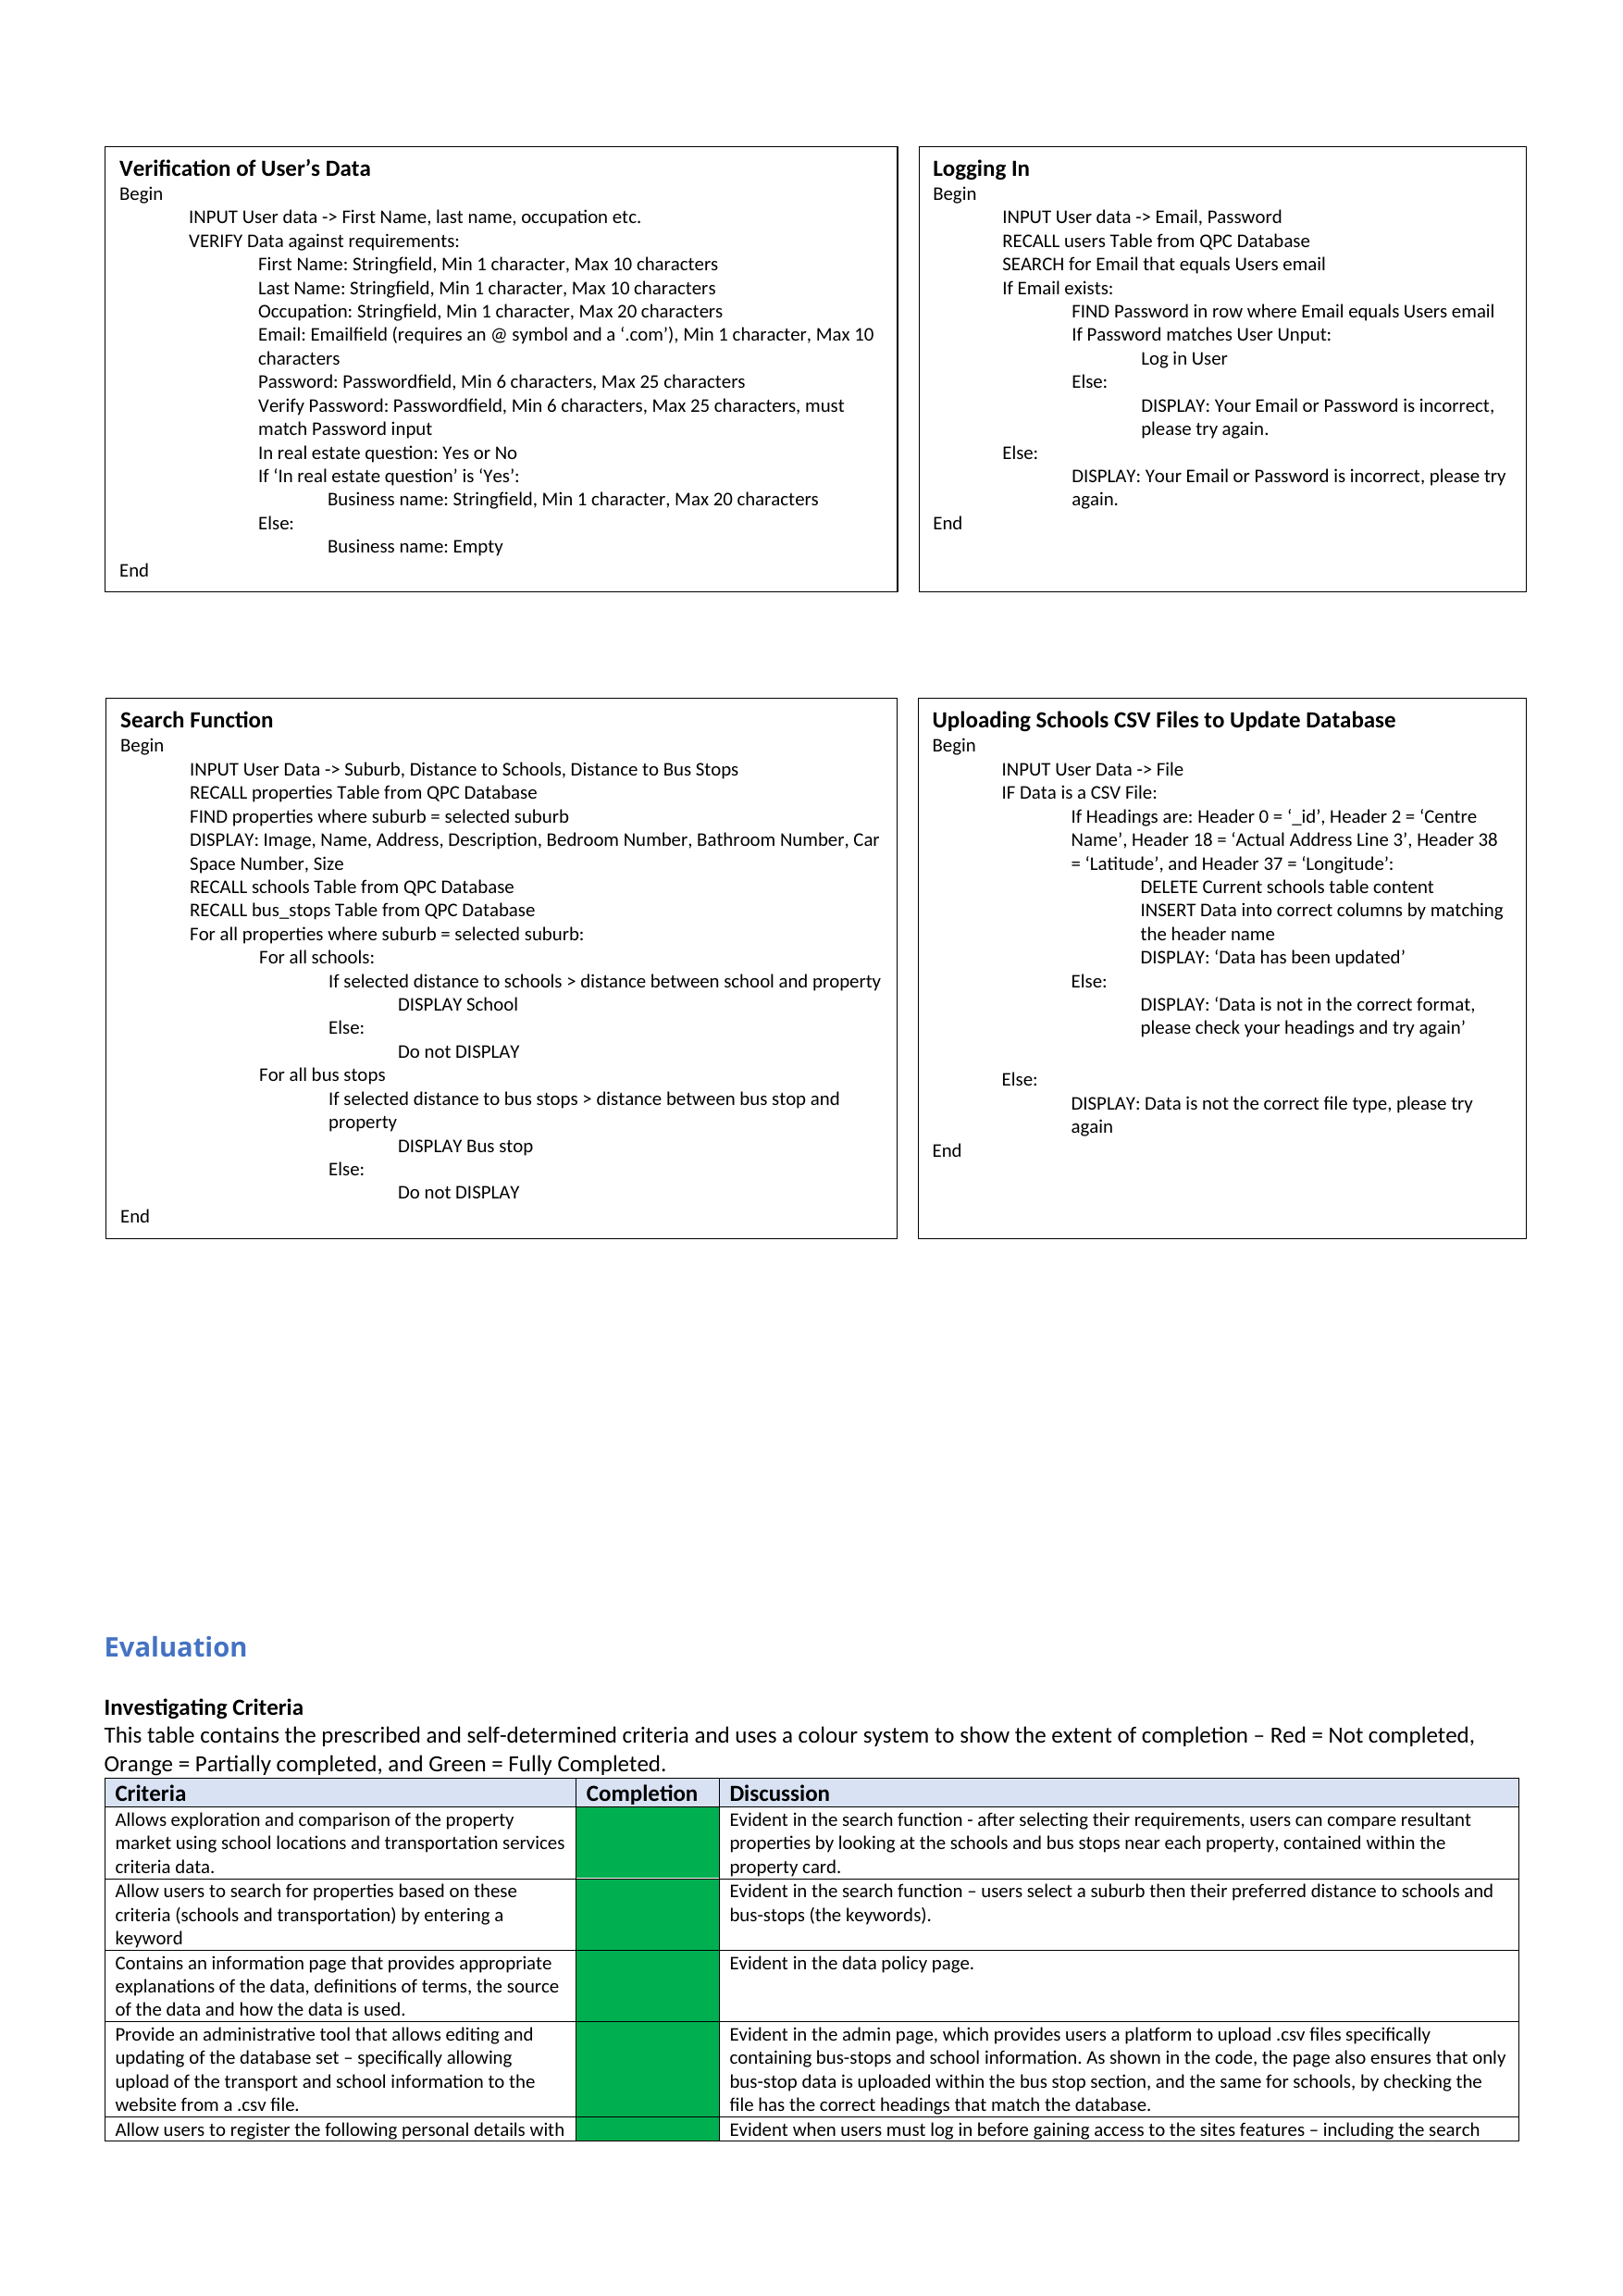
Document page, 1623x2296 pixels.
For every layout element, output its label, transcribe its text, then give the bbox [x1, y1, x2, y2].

table_cell Allow users to search for properties based on these criteria (schools and transportation) by entering a keyword [105, 1880, 576, 1950]
table_cell Evident in the admin page, which provides users a platform to upload .csv files specifically containing bus-stops and school information. As shown in the code, the page also ensures that only bus-stop data is uploaded within the bus stop section, and the same for schools, by checking the file has the correct headings that match the database. [720, 2022, 1518, 2116]
table_cell [576, 1880, 719, 1950]
table_cell Evident in the search function - after selecting their requirements, users can compare resultant properties by looking at the schools and bus stops near each property, contained within the property card. [720, 1807, 1518, 1878]
table_header Criteria [105, 1779, 576, 1806]
table_header Discussion [720, 1779, 1518, 1806]
table_cell [576, 2022, 719, 2116]
table_cell Provide an administrative tool that allows editing and updating of the database set – specifically allowing upload of the transport and school information to the website from a .csv file. [105, 2022, 576, 2116]
text Investigating Criteria [104, 1693, 1518, 1720]
table_cell Evident in the search function – users select a suburb then their preferred distance to schools and bus-stops (the keywords). [720, 1880, 1518, 1950]
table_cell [720, 2117, 1518, 2141]
table_cell [576, 2117, 719, 2141]
text This table contains the prescribed and self-determined criteria and uses a colour system to show the extent of completion – Red = Not completed, Orange = Partially completed, and Green = Fully Completed. [104, 1720, 1518, 1778]
table_cell Allows exploration and comparison of the property market using school locations and transportation services criteria data. [105, 1807, 576, 1878]
table_cell Contains an information page that provides appropriate explanations of the data, definitions of terms, the source of the data and how the data is used. [105, 1951, 576, 2021]
table_cell [576, 1807, 719, 1878]
text Evaluation [104, 1628, 1518, 1664]
table_header Completion [576, 1779, 719, 1806]
table_cell [576, 1951, 719, 2021]
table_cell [105, 2117, 576, 2141]
table_cell Evident in the data policy page. [720, 1951, 1518, 2021]
